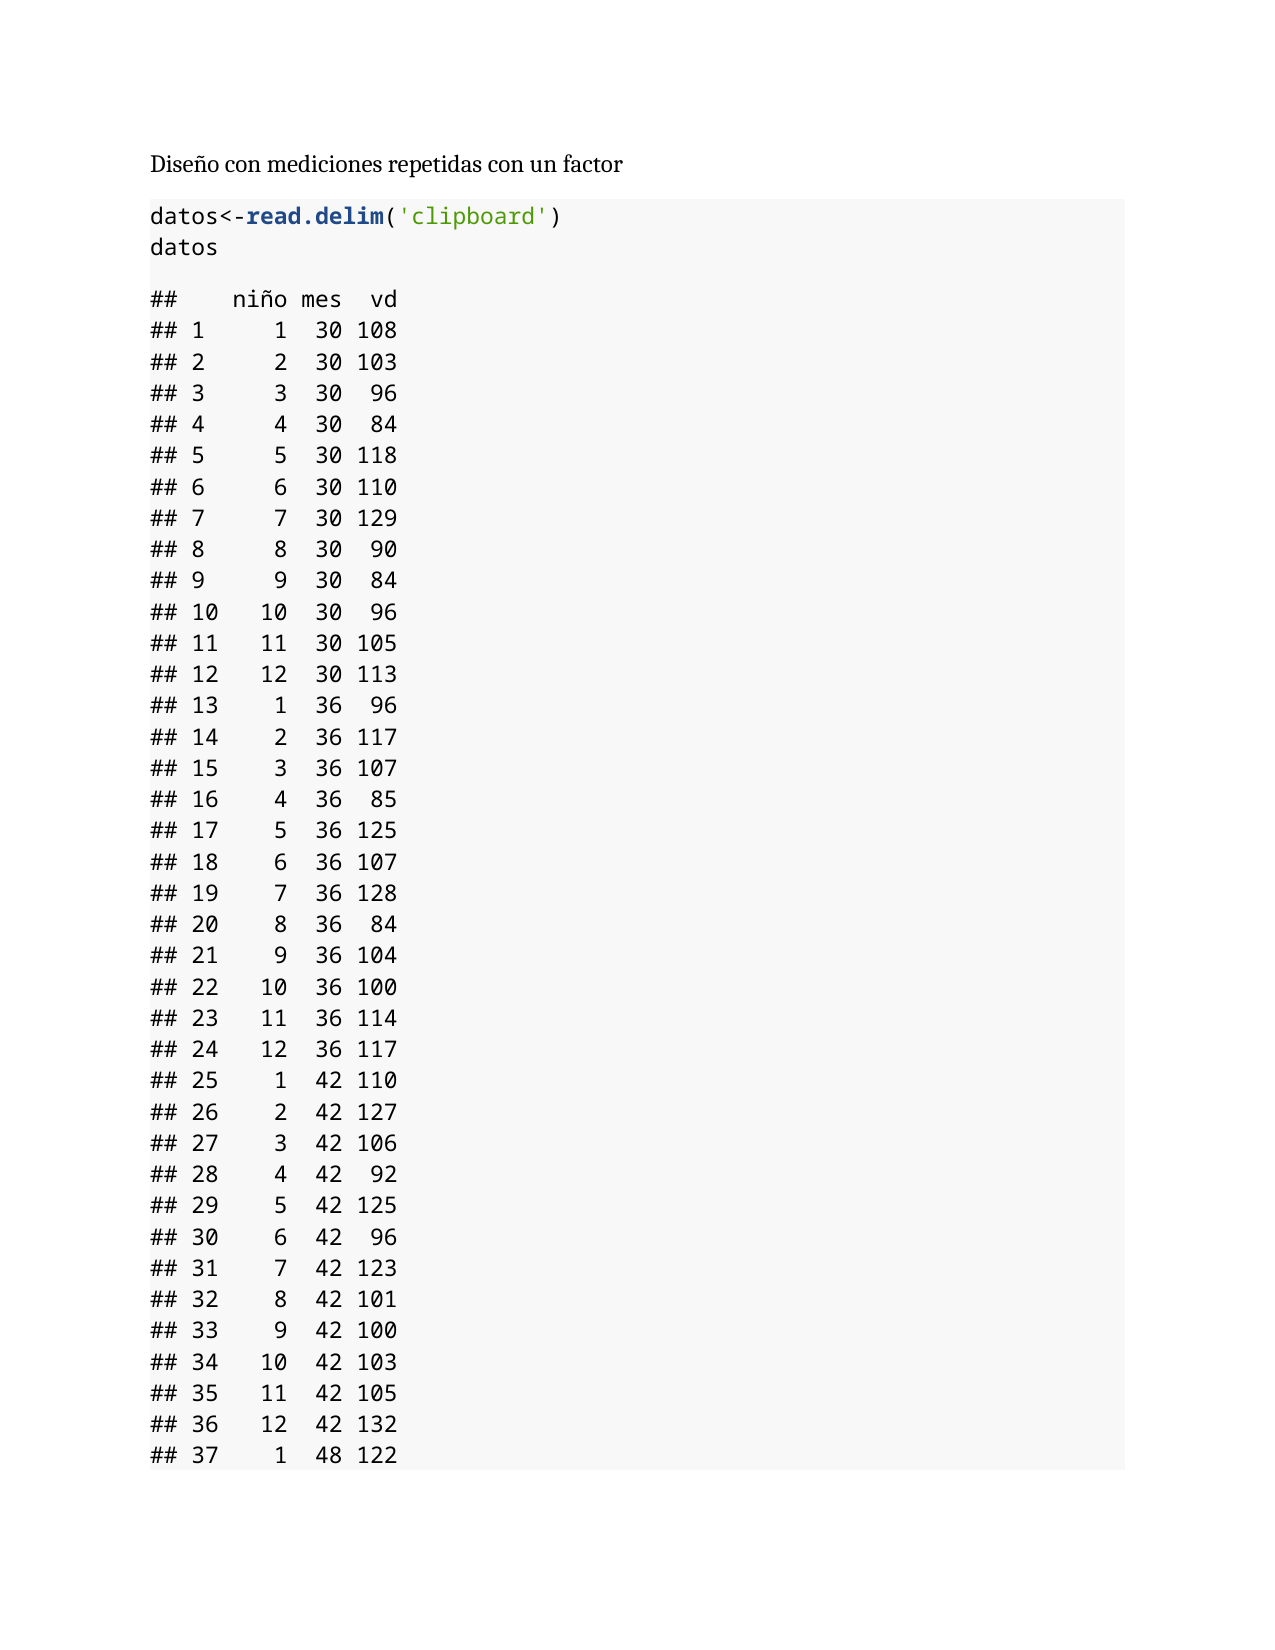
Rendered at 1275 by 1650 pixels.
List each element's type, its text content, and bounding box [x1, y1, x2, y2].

text Diseño con mediciones repetidas con un factor [150, 150, 1125, 179]
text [150, 283, 1125, 1470]
text datos<-read.delim('clipboard') datos [150, 199, 1125, 262]
